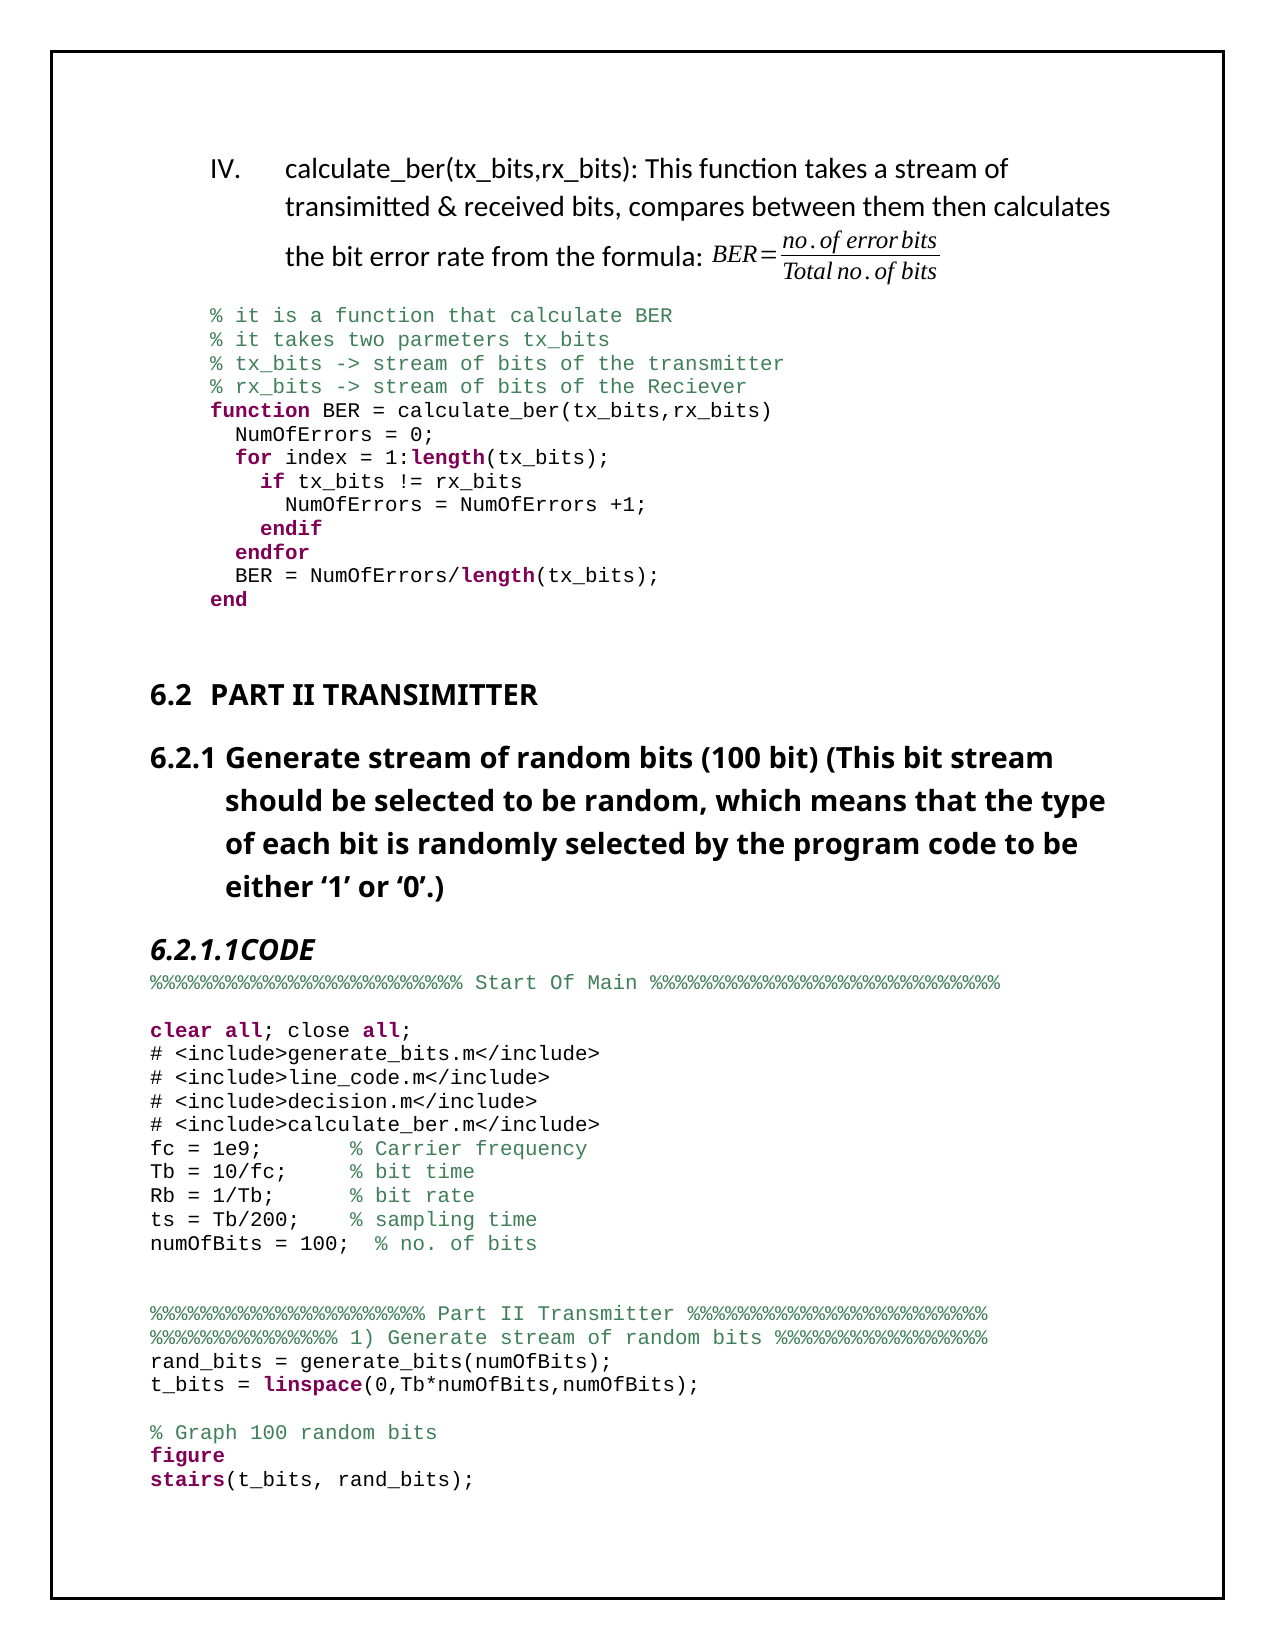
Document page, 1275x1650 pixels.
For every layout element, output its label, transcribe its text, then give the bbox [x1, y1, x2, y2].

text # <include>line_code.m</include> [150, 1067, 1125, 1091]
text %%%%%%%%%%%%%%% 1) Generate stream of random bits %%%%%%%%%%%%%%%%% [150, 1327, 1125, 1351]
text fc = 1e9; % Carrier frequency [150, 1138, 1125, 1162]
text # <include>decision.m</include> [150, 1091, 1125, 1114]
text Tb = 10/fc; % bit time [150, 1162, 1125, 1185]
text # <include>generate_bits.m</include> [150, 1043, 1125, 1067]
text %%%%%%%%%%%%%%%%%%%%%%%%% Start Of Main %%%%%%%%%%%%%%%%%%%%%%%%%%%% [150, 972, 1125, 996]
text t_bits = linspace(0,Tb*numOfBits,numOfBits); [150, 1374, 1125, 1398]
subtitle CODE [150, 929, 1125, 969]
text rand_bits = generate_bits(numOfBits); [150, 1351, 1125, 1374]
list calculate_ber(tx_bits,rx_bits): This function takes a stream of transimitted & received bits, compares between them then calculates the bit error rate from the formula: [210, 150, 1125, 286]
text NumOfErrors = 0; [210, 423, 1125, 447]
text endif [210, 518, 1125, 542]
text % it is a function that calculate BER [210, 305, 1125, 329]
text if tx_bits != rx_bits [210, 471, 1125, 494]
text for index = 1:length(tx_bits); [210, 447, 1125, 471]
text numOfBits = 100; % no. of bits [150, 1232, 1125, 1256]
text end [210, 589, 1125, 613]
text ts = Tb/200; % sampling time [150, 1209, 1125, 1232]
text function BER = calculate_ber(tx_bits,rx_bits) [210, 400, 1125, 423]
text figure [150, 1445, 1125, 1469]
subtitle PART II TRANSIMITTER [150, 674, 1125, 713]
text % tx_bits -> stream of bits of the transmitter [210, 353, 1125, 376]
text % it takes two parmeters tx_bits [210, 329, 1125, 353]
text stairs(t_bits, rand_bits); [150, 1469, 1125, 1493]
subtitle Generate stream of random bits (100 bit) (This bit stream should be selected to be random, which means that the type of each bit is randomly selected by the program code to be either ‘1’ or ‘0’.) [150, 737, 1125, 906]
text # <include>calculate_ber.m</include> [150, 1114, 1125, 1138]
text NumOfErrors = NumOfErrors +1; [210, 494, 1125, 518]
text % rx_bits -> stream of bits of the Reciever [210, 376, 1125, 400]
text BER = NumOfErrors/length(tx_bits); [210, 565, 1125, 589]
text endfor [210, 542, 1125, 565]
text clear all; close all; [150, 1020, 1125, 1043]
text % Graph 100 random bits [150, 1422, 1125, 1445]
text %%%%%%%%%%%%%%%%%%%%%% Part II Transmitter %%%%%%%%%%%%%%%%%%%%%%%% [150, 1303, 1125, 1327]
text Rb = 1/Tb; % bit rate [150, 1185, 1125, 1209]
